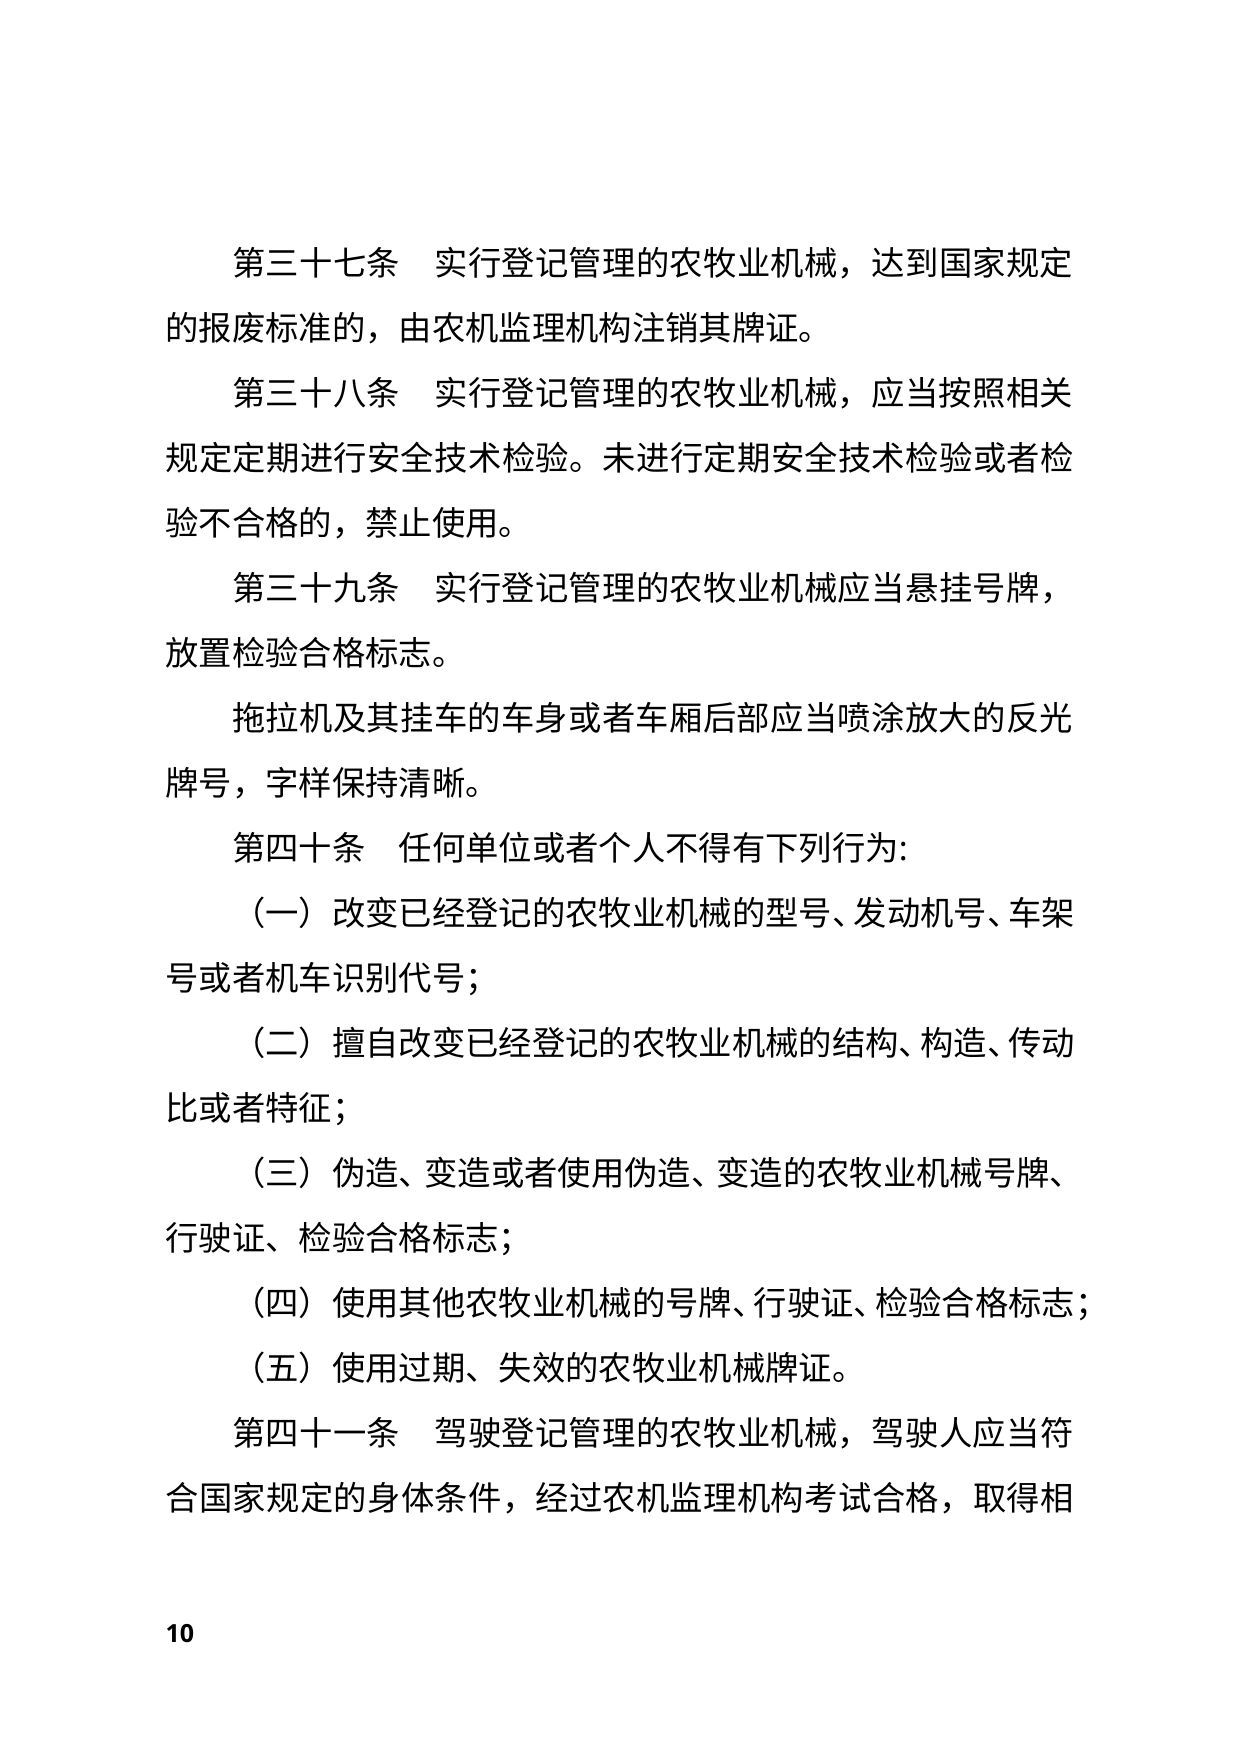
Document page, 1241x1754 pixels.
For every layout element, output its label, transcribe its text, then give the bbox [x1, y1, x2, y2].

text （四）使用其他农牧业机械的号牌、行驶证、检验合格标志； [165, 1268, 1075, 1398]
text 第四十条 任何单位或者个人不得有下列行为: [165, 813, 1075, 878]
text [165, 1463, 1075, 1528]
text 第三十九条 实行登记管理的农牧业机械应当悬挂号牌，放置检验合格标志。 [165, 553, 1075, 683]
text （五）使用过期、失效的农牧业机械牌证。 [165, 1398, 1075, 1463]
text 第三十七条 实行登记管理的农牧业机械，达到国家规定的报废标准的，由农机监理机构注销其牌证。 [165, 228, 1075, 358]
text （一）改变已经登记的农牧业机械的型号、发动机号、车架号或者机车识别代号； [165, 878, 1075, 1008]
text （三）伪造、变造或者使用伪造、变造的农牧业机械号牌、行驶证、检验合格标志； [165, 1138, 1075, 1268]
text 拖拉机及其挂车的车身或者车厢后部应当喷涂放大的反光牌号，字样保持清晰。 [165, 683, 1075, 813]
text 第三十八条 实行登记管理的农牧业机械，应当按照相关规定定期进行安全技术检验。未进行定期安全技术检验或者检验不合格的，禁止使用。 [165, 358, 1075, 553]
text （二）擅自改变已经登记的农牧业机械的结构、构造、传动比或者特征； [165, 1008, 1075, 1138]
